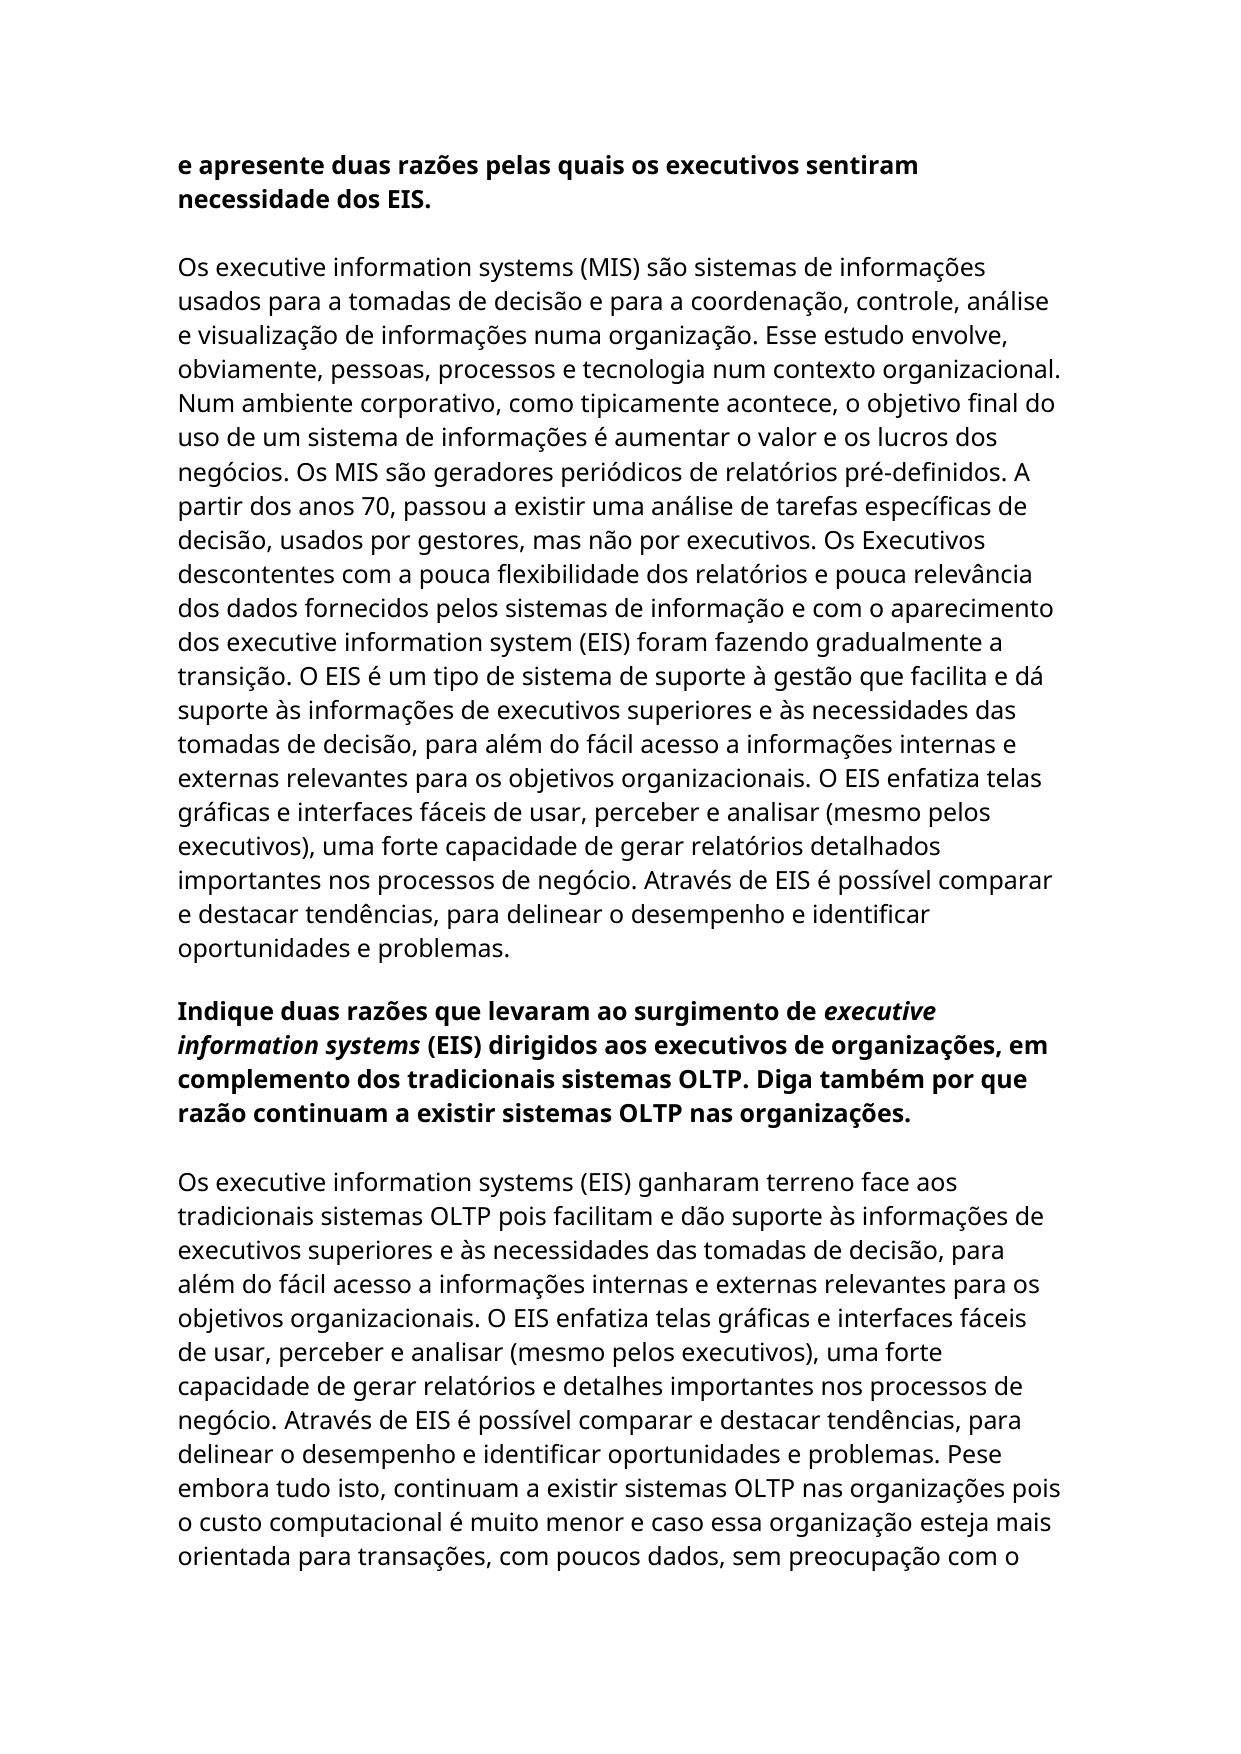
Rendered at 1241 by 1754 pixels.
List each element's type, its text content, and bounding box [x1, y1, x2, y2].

text Os executive information systems (MIS) são sistemas de informações usados para a tomadas de decisão e para a coordenação, controle, análise e visualização de informações numa organização. Esse estudo envolve, obviamente, pessoas, processos e tecnologia num contexto organizacional. Num ambiente corporativo, como tipicamente acontece, o objetivo final do uso de um sistema de informações é aumentar o valor e os lucros dos negócios. Os MIS são geradores periódicos de relatórios pré-definidos. A partir dos anos 70, passou a existir uma análise de tarefas específicas de decisão, usados por gestores, mas não por executivos. Os Executivos descontentes com a pouca flexibilidade dos relatórios e pouca relevância dos dados fornecidos pelos sistemas de informação e com o aparecimento dos executive information system (EIS) foram fazendo gradualmente a transição. O EIS é um tipo de sistema de suporte à gestão que facilita e dá suporte às informações de executivos superiores e às necessidades das tomadas de decisão, para além do fácil acesso a informações internas e externas relevantes para os objetivos organizacionais. O EIS enfatiza telas gráficas e interfaces fáceis de usar, perceber e analisar (mesmo pelos executivos), uma forte capacidade de gerar relatórios detalhados importantes nos processos de negócio. Através de EIS é possível comparar e destacar tendências, para delinear o desempenho e identificar oportunidades e problemas. [177, 250, 1063, 965]
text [177, 148, 1063, 216]
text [177, 1164, 1063, 1573]
text Indique duas razões que levaram ao surgimento de executive information systems (EIS) dirigidos aos executivos de organizações, em complemento dos tradicionais sistemas OLTP. Diga também por que razão continuam a existir sistemas OLTP nas organizações. [177, 994, 1063, 1130]
